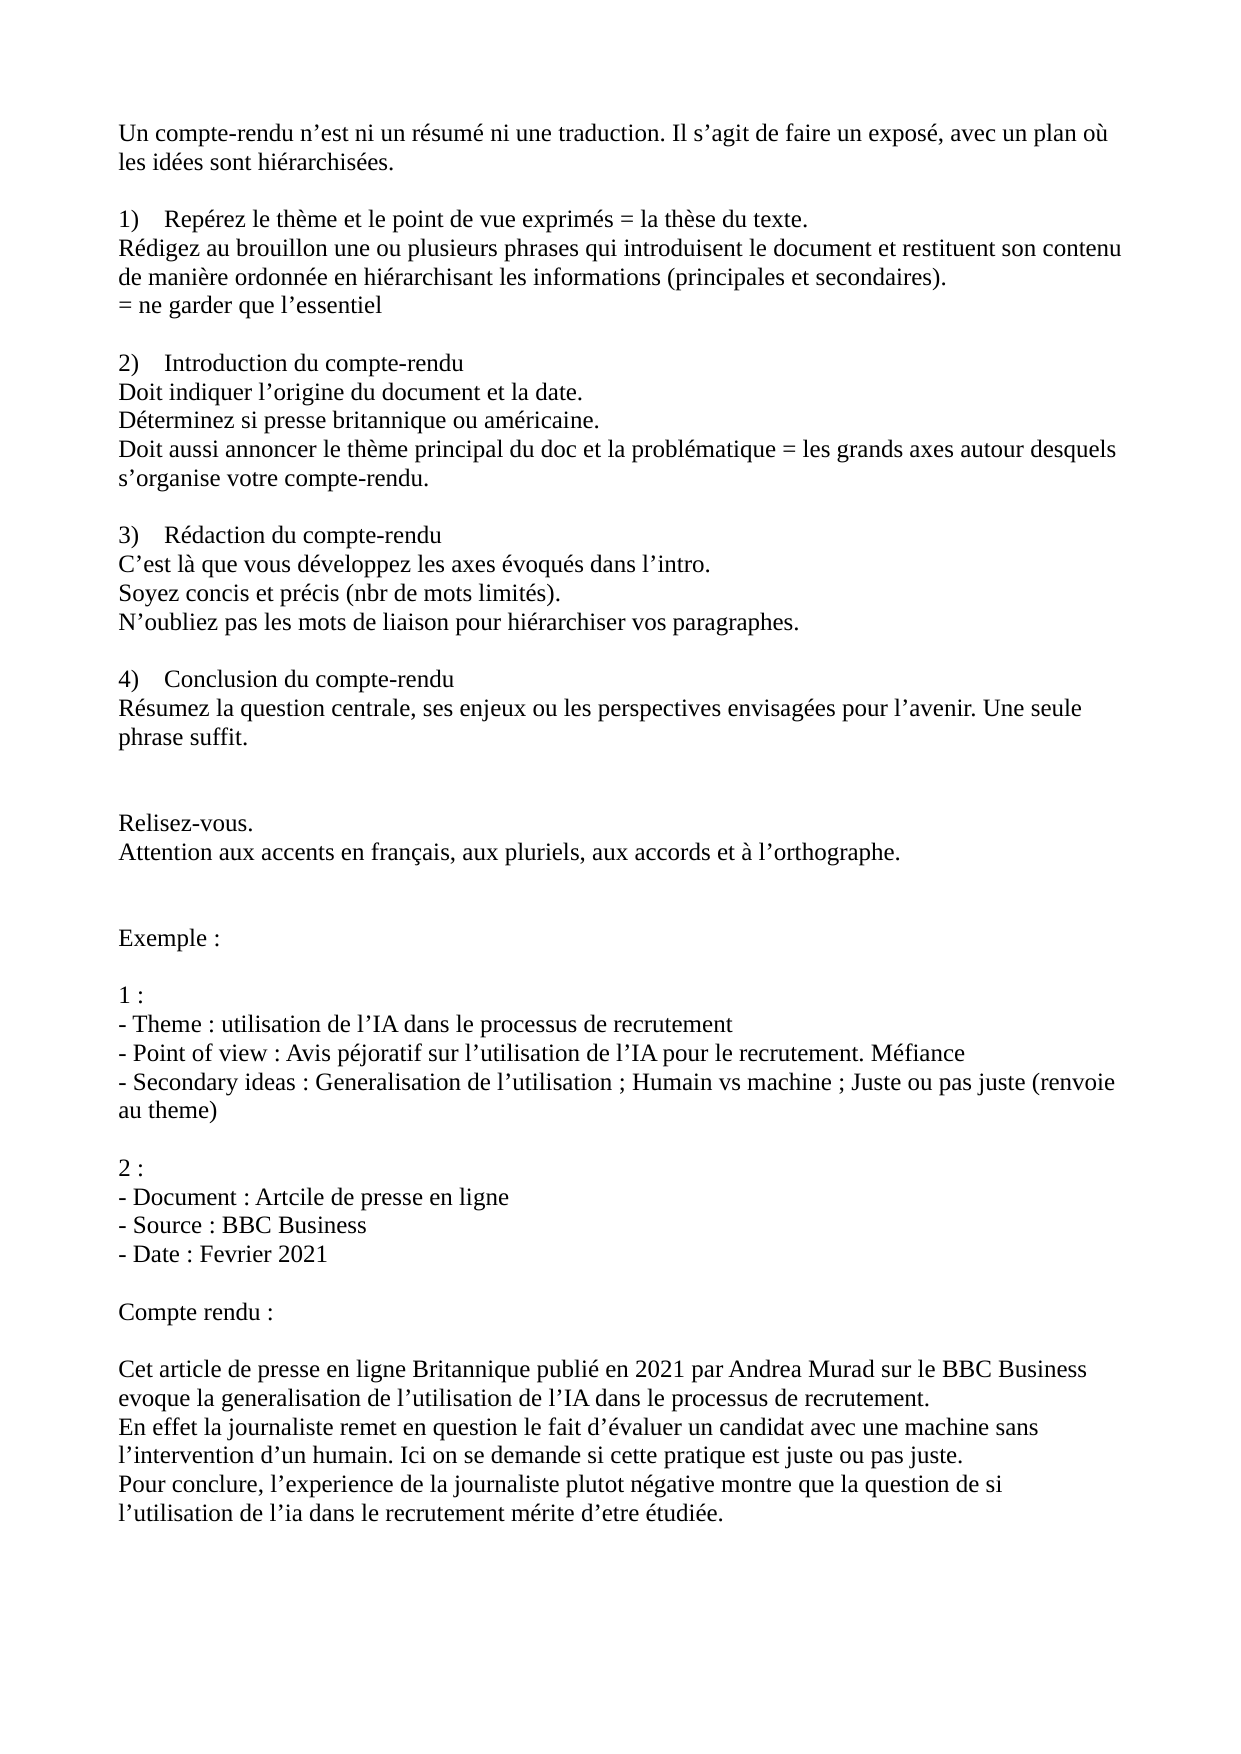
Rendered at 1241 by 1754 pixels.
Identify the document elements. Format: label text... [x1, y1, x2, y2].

text Doit indiquer l’origine du document et la date. [118, 377, 1122, 406]
text Rédigez au brouillon une ou plusieurs phrases qui introduisent le document et restituent son contenu de manière ordonnée en hiérarchisant les informations (principales et secondaires). [118, 233, 1122, 291]
text 4) Conclusion du compte-rendu [118, 664, 1122, 693]
text Exemple : [118, 923, 1122, 952]
text Attention aux accents en français, aux pluriels, aux accords et à l’orthographe. [118, 837, 1122, 866]
text Relisez-vous. [118, 808, 1122, 837]
text - Document : Artcile de presse en ligne [118, 1182, 1122, 1211]
text C’est là que vous développez les axes évoqués dans l’intro. [118, 549, 1122, 578]
text Soyez concis et précis (nbr de mots limités). [118, 578, 1122, 607]
text 1 : [118, 981, 1122, 1009]
text En effet la journaliste remet en question le fait d’évaluer un candidat avec une machine sans l’intervention d’un humain. Ici on se demande si cette pratique est juste ou pas juste. [118, 1412, 1122, 1469]
text Pour conclure, l’experience de la journaliste plutot négative montre que la question de si l’utilisation de l’ia dans le recrutement mérite d’etre étudiée. [118, 1469, 1122, 1527]
text = ne garder que l’essentiel [118, 291, 1122, 319]
text 1) Repérez le thème et le point de vue exprimés = la thèse du texte. [118, 204, 1122, 233]
text - Secondary ideas : Generalisation de l’utilisation ; Humain vs machine ; Juste ou pas juste (renvoie au theme) [118, 1067, 1122, 1124]
text 2 : [118, 1153, 1122, 1182]
text Cet article de presse en ligne Britannique publié en 2021 par Andrea Murad sur le BBC Business evoque la generalisation de l’utilisation de l’IA dans le processus de recrutement. [118, 1354, 1122, 1412]
text - Date : Fevrier 2021 [118, 1239, 1122, 1268]
text Un compte-rendu n’est ni un résumé ni une traduction. Il s’agit de faire un exposé, avec un plan où les idées sont hiérarchisées. [118, 118, 1122, 176]
text - Theme : utilisation de l’IA dans le processus de recrutement [118, 1009, 1122, 1038]
text 2) Introduction du compte-rendu [118, 348, 1122, 377]
text N’oubliez pas les mots de liaison pour hiérarchiser vos paragraphes. [118, 607, 1122, 636]
text Résumez la question centrale, ses enjeux ou les perspectives envisagées pour l’avenir. Une seule phrase suffit. [118, 693, 1122, 751]
text 3) Rédaction du compte-rendu [118, 521, 1122, 549]
text Doit aussi annoncer le thème principal du doc et la problématique = les grands axes autour desquels s’organise votre compte-rendu. [118, 434, 1122, 492]
text - Source : BBC Business [118, 1211, 1122, 1239]
text Compte rendu : [118, 1297, 1122, 1326]
text Déterminez si presse britannique ou américaine. [118, 406, 1122, 434]
text - Point of view : Avis péjoratif sur l’utilisation de l’IA pour le recrutement. Méfiance [118, 1038, 1122, 1067]
